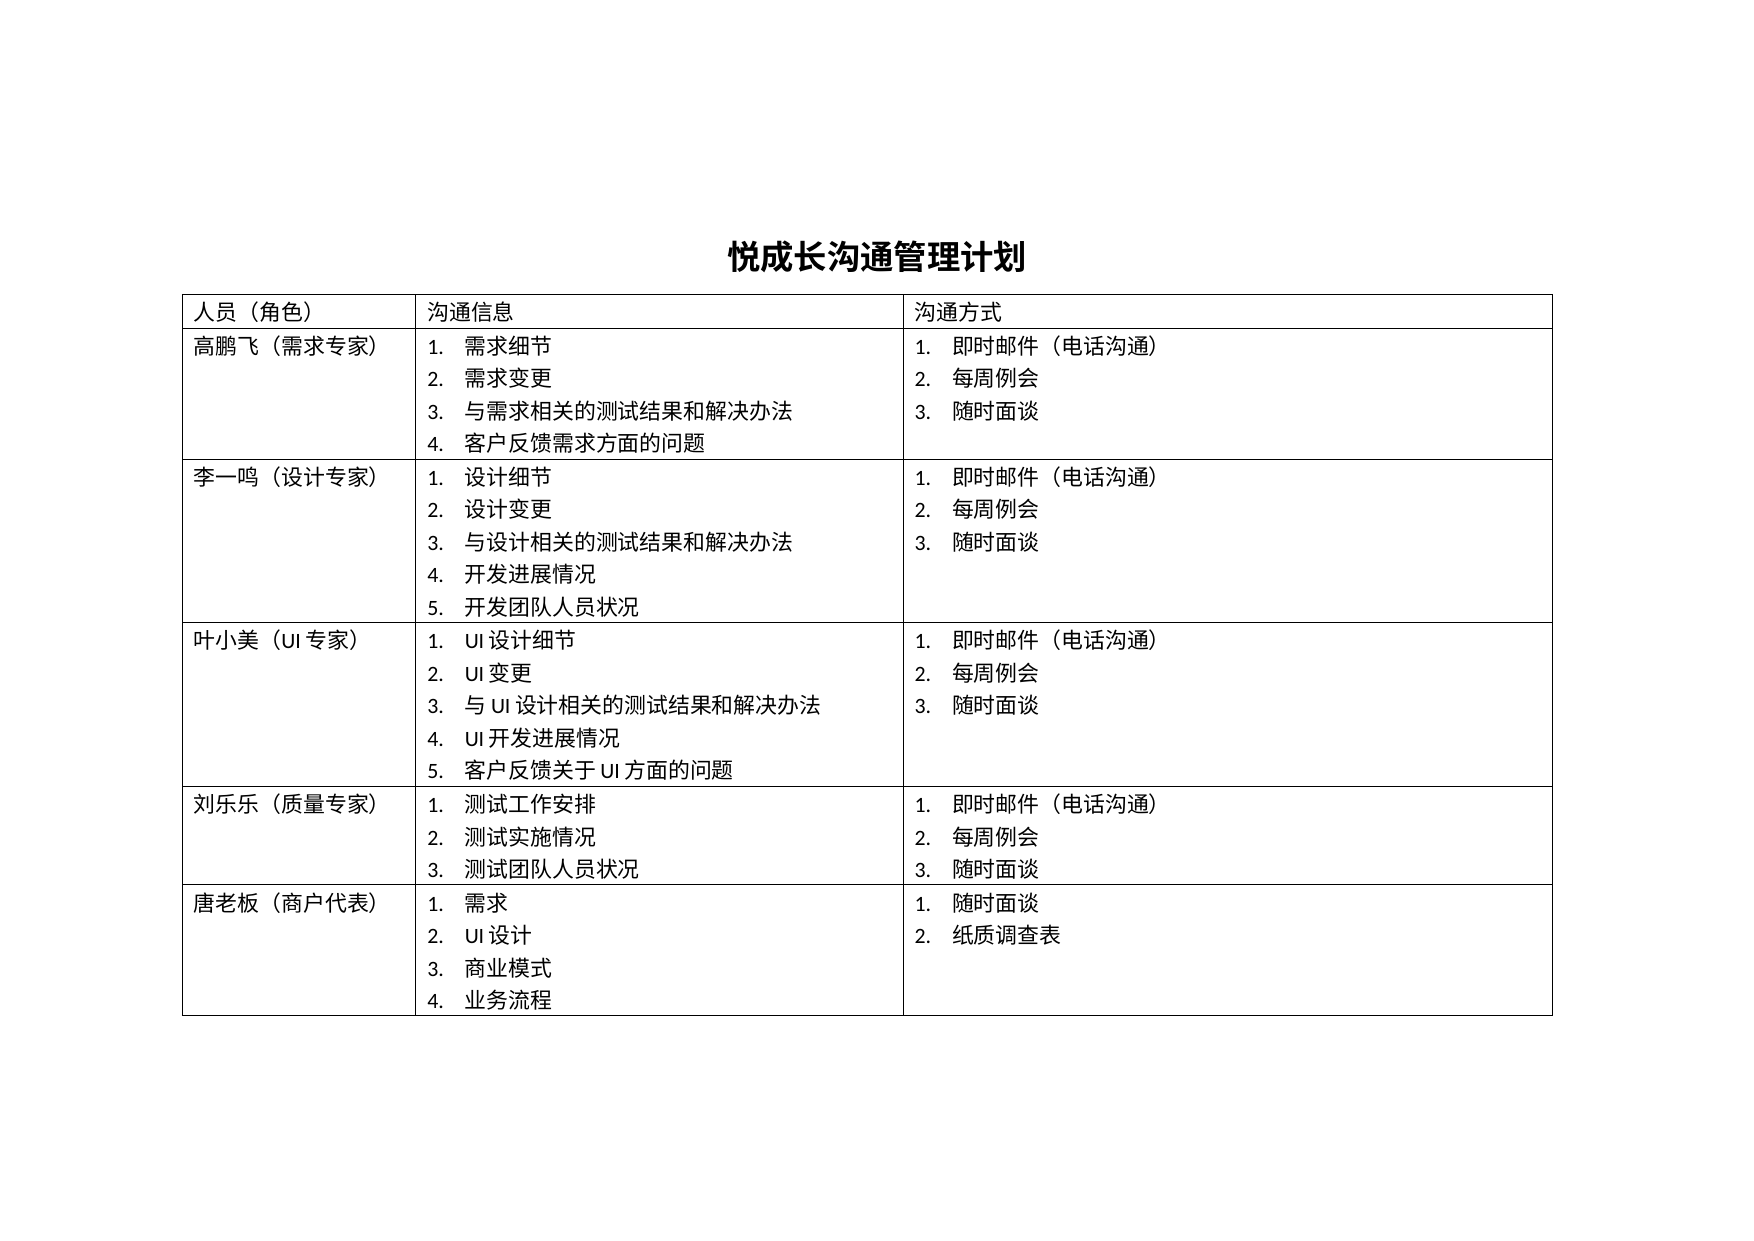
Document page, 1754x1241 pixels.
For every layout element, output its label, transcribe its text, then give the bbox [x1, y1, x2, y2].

table_cell 需求 UI设计 商业模式 业务流程 [416, 885, 903, 1015]
table_cell 李一鸣（设计专家） [183, 460, 415, 622]
table_cell 即时邮件（电话沟通） 每周例会 随时面谈 [904, 329, 1552, 458]
table_cell 测试工作安排 测试实施情况 测试团队人员状况 [416, 787, 903, 884]
table_cell 高鹏飞（需求专家） [183, 329, 415, 458]
table_header 沟通方式 [904, 295, 1552, 327]
table_cell 随时面谈 纸质调查表 [904, 885, 1552, 1015]
table_cell 需求细节 需求变更 与需求相关的测试结果和解决办法 客户反馈需求方面的问题 [416, 329, 903, 458]
table_cell 即时邮件（电话沟通） 每周例会 随时面谈 [904, 787, 1552, 884]
table_cell 设计细节 设计变更 与设计相关的测试结果和解决办法 开发进展情况 开发团队人员状况 [416, 460, 903, 622]
table_cell 刘乐乐（质量专家） [183, 787, 415, 884]
table_cell UI设计细节 UI变更 与UI设计相关的测试结果和解决办法 UI开发进展情况 客户反馈关于UI方面的问题 [416, 623, 903, 786]
table_header 沟通信息 [416, 295, 903, 327]
table_cell 唐老板（商户代表） [183, 885, 415, 1015]
table_cell 即时邮件（电话沟通） 每周例会 随时面谈 [904, 623, 1552, 786]
table_cell 叶小美（UI专家） [183, 623, 415, 786]
table_cell 即时邮件（电话沟通） 每周例会 随时面谈 [904, 460, 1552, 622]
title 悦成长沟通管理计划 [150, 223, 1604, 288]
table_header 人员（角色） [183, 295, 415, 327]
